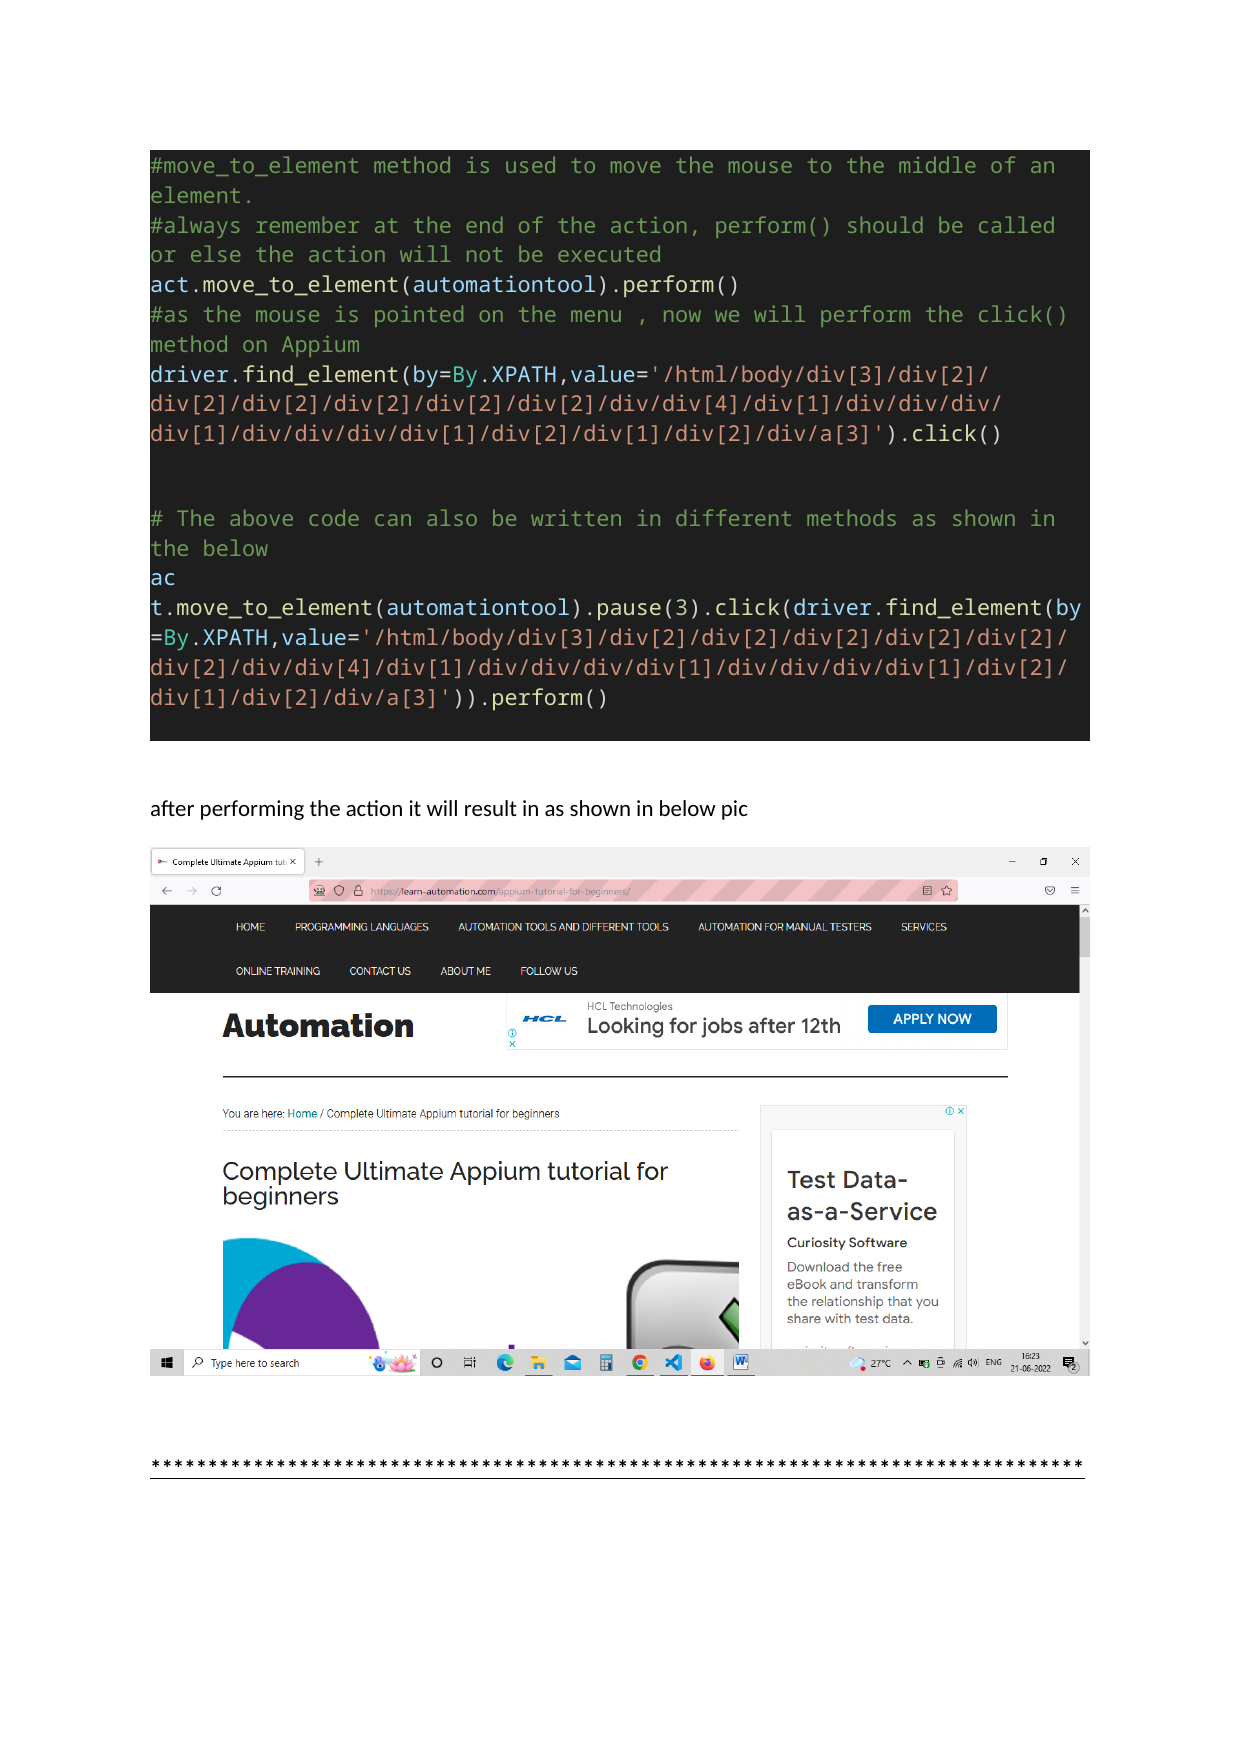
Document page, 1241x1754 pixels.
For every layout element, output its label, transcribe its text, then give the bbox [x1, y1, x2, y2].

text ********************************************************************************** [150, 1454, 1090, 1482]
text #move_to_element method is used to move the mouse to the middle of an element. [150, 150, 1090, 209]
text # The above code can also be written in different methods as shown in the below [150, 503, 1090, 562]
text after performing the action it will result in as shown in below pic [150, 794, 1090, 822]
text act.move_to_element(automationtool).pause(3).click(driver.find_element(by=By.XPATH,value='/html/body/div[3]/div[2]/div[2]/div[2]/div[2]/div[2]/div[2]/div/div[4]/div[1]/div/div/div/div[1]/div/div/div/div[1]/div[2]/div[1]/div[2]/div/a[3]')).perform() [150, 562, 1090, 711]
text #as the mouse is pointed on the menu , now we will perform the click() method on Appium [150, 299, 1090, 358]
text driver.find_element(by=By.XPATH,value='/html/body/div[3]/div[2]/div[2]/div[2]/div[2]/div[2]/div[2]/div/div[4]/div[1]/div/div/div/div[1]/div/div/div/div[1]/div[2]/div[1]/div[2]/div/a[3]').click() [150, 358, 1090, 448]
text act.move_to_element(automationtool).perform() [150, 269, 1090, 299]
text #always remember at the end of the action, perform() should be called or else the action will not be executed [150, 209, 1090, 269]
picture [150, 847, 1091, 1376]
